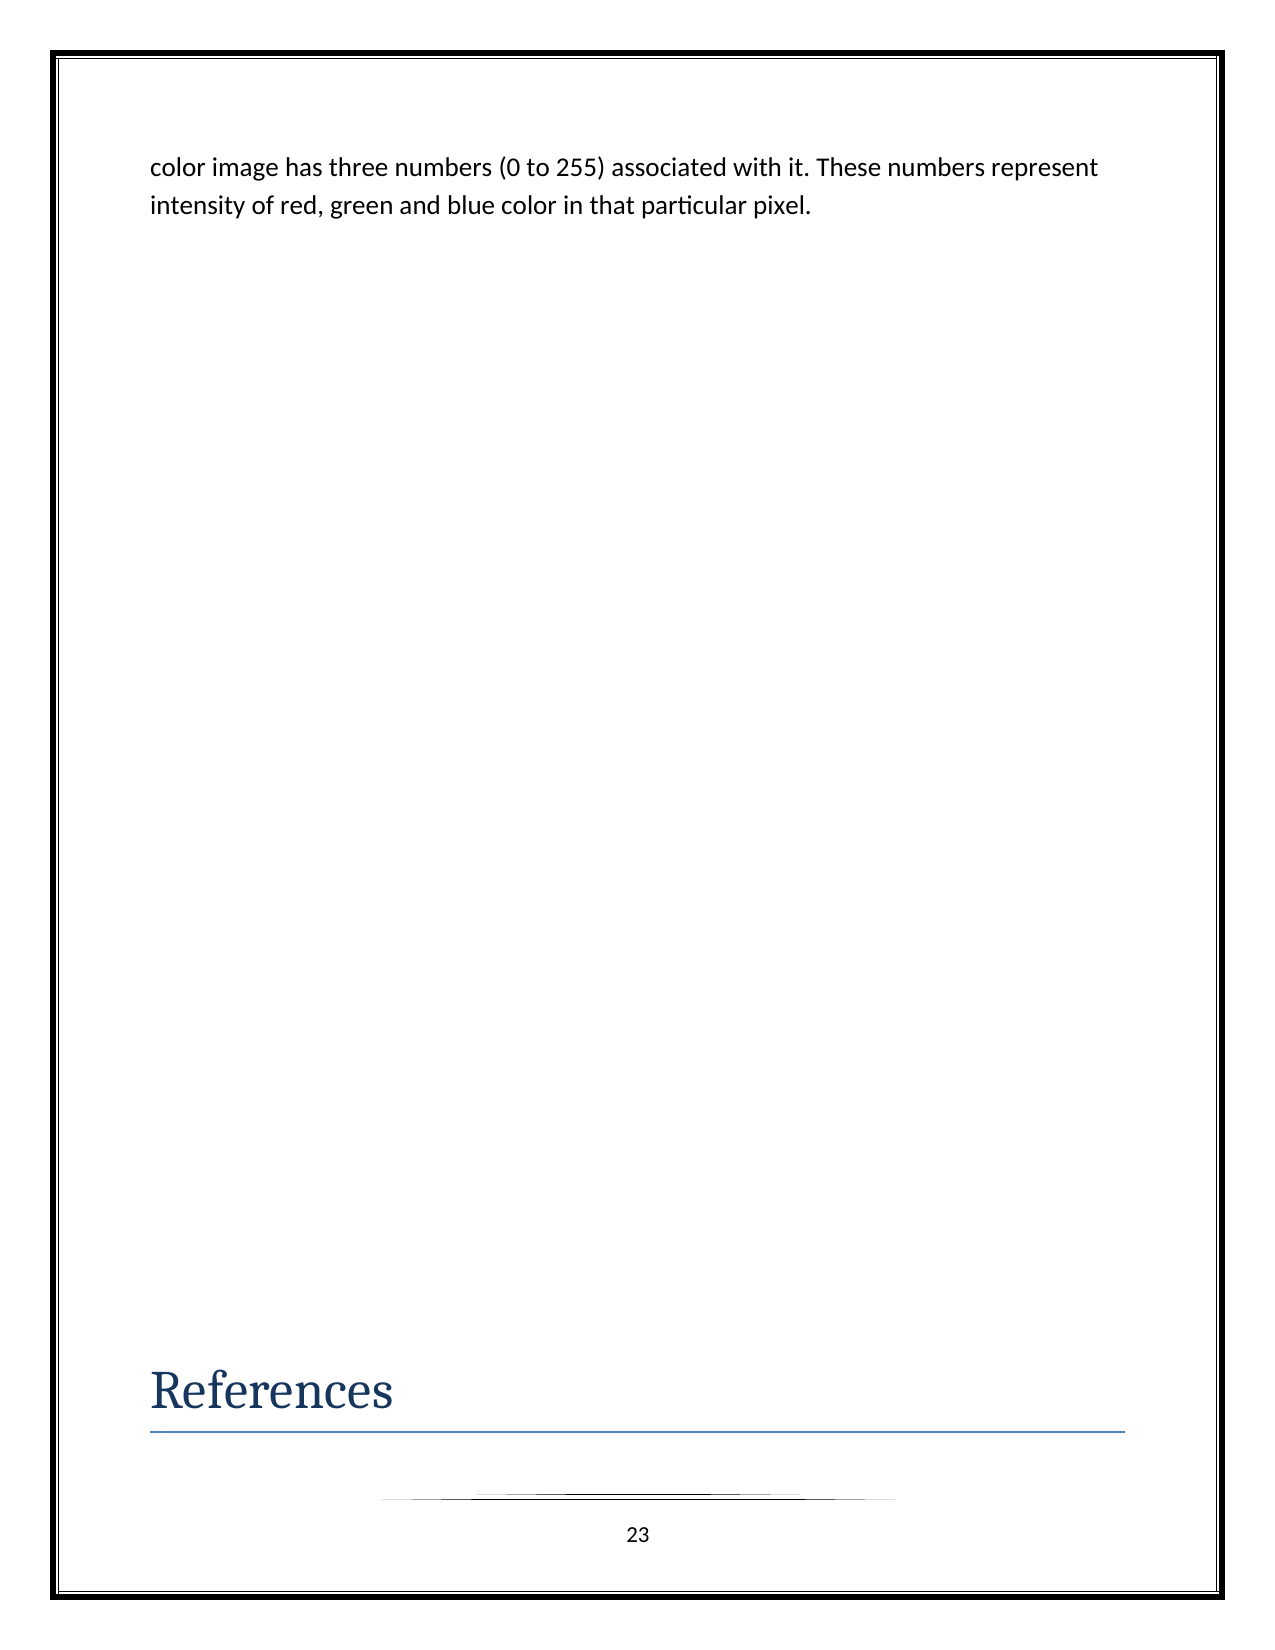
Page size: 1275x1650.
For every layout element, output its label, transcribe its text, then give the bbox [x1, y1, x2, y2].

title References [150, 1360, 1125, 1431]
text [150, 150, 1125, 221]
